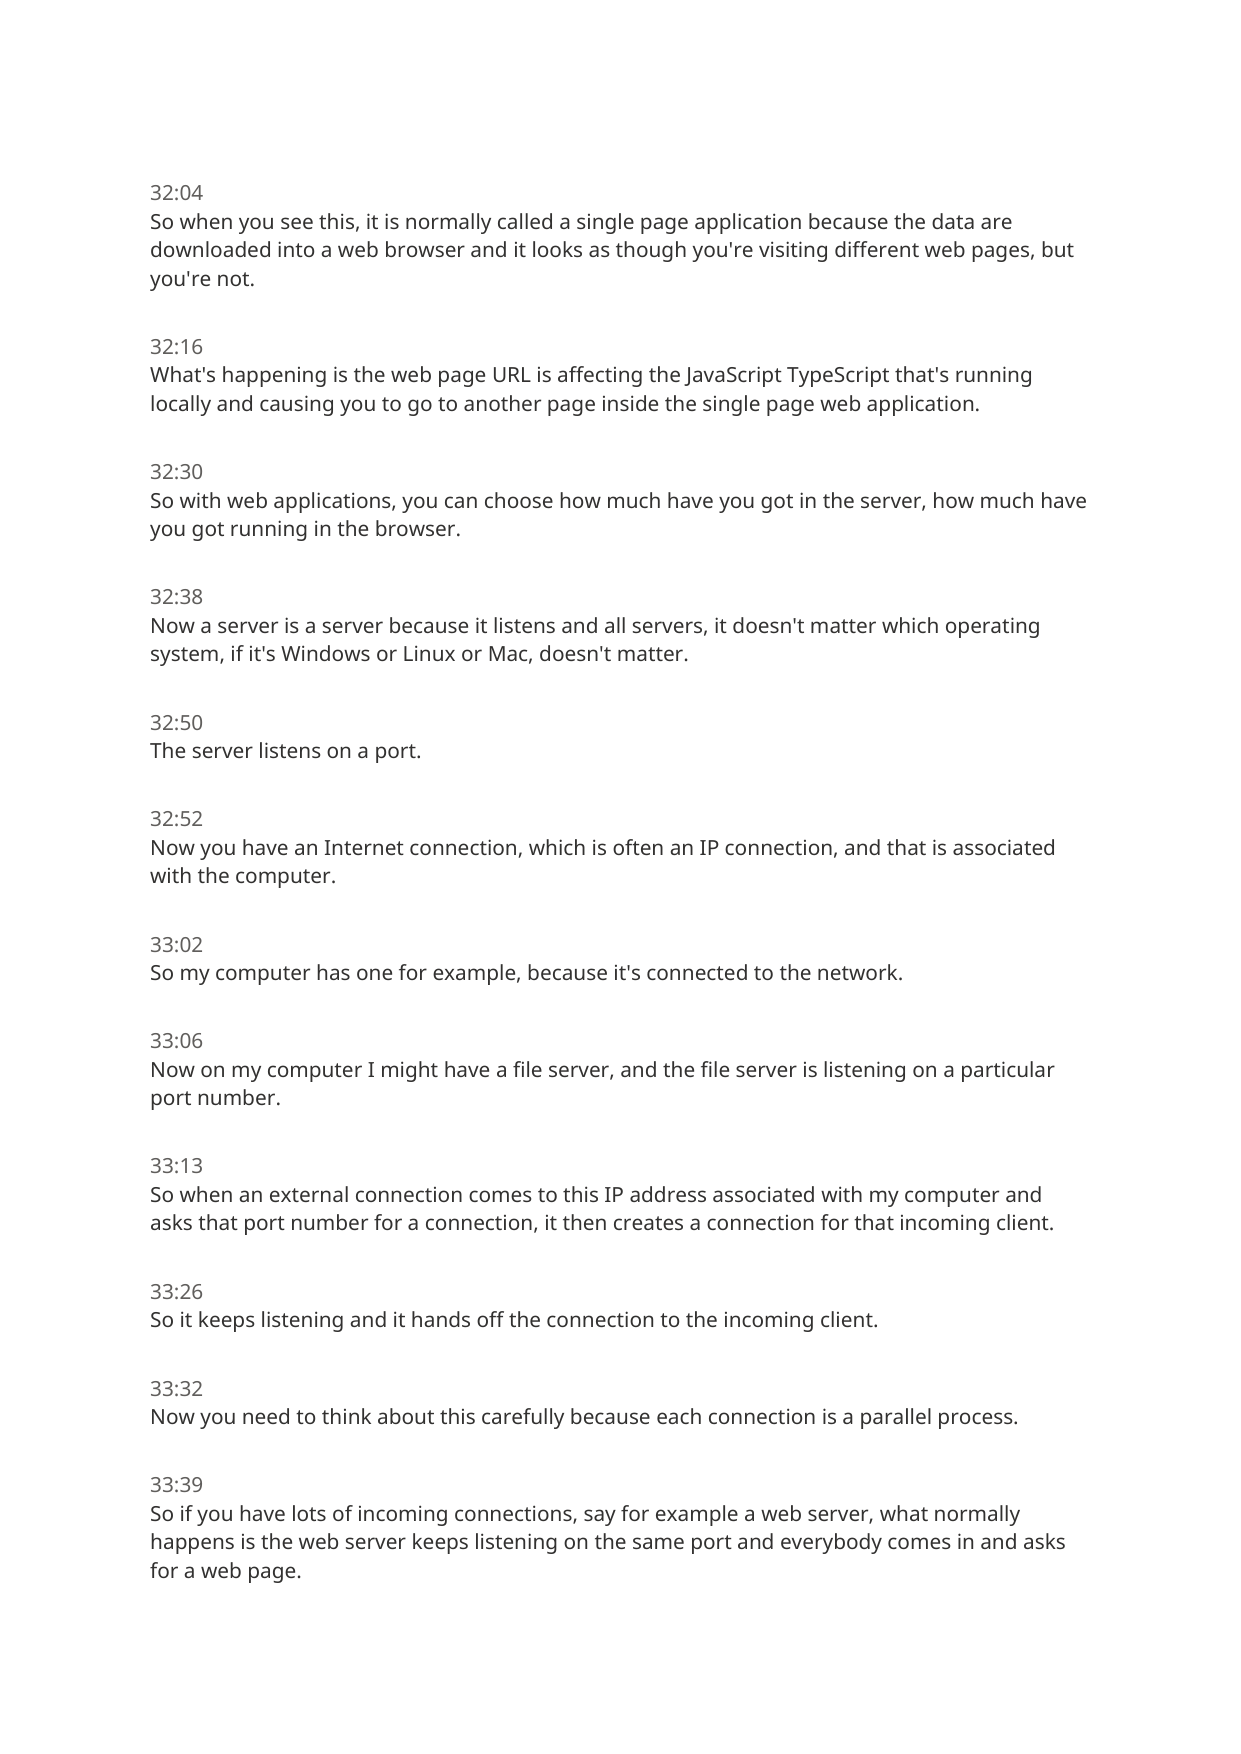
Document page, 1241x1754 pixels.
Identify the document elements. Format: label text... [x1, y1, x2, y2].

text 33:32 Now you need to think about this carefully because each connection is a parallel process. [150, 1345, 1090, 1431]
text 32:30 So with web applications, you can choose how much have you got in the server, how much have you got running in the browser. [150, 429, 1090, 543]
text 32:50 The server listens on a port. [150, 679, 1090, 764]
text 33:13 So when an external connection comes to this IP address associated with my computer and asks that port number for a connection, it then creates a connection for that incoming client. [150, 1123, 1090, 1237]
text 32:16 What's happening is the web page URL is affecting the JavaScript TypeScript that's running locally and causing you to go to another page inside the single page web application. [150, 304, 1090, 417]
text 33:06 Now on my computer I might have a file server, and the file server is listening on a particular port number. [150, 998, 1090, 1112]
text 33:02 So my computer has one for example, because it's connected to the network. [150, 901, 1090, 987]
text 33:39 So if you have lots of incoming connections, say for example a web server, what normally happens is the web server keeps listening on the same port and everybody comes in and asks for a web page. [150, 1442, 1090, 1584]
text 32:52 Now you have an Internet connection, which is often an IP connection, and that is associated with the computer. [150, 776, 1090, 890]
text 33:26 So it keeps listening and it hands off the connection to the incoming client. [150, 1248, 1090, 1334]
text 32:38 Now a server is a server because it listens and all servers, it doesn't matter which operating system, if it's Windows or Linux or Mac, doesn't matter. [150, 554, 1090, 668]
text 32:04 So when you see this, it is normally called a single page application because the data are downloaded into a web browser and it looks as though you're visiting different web pages, but you're not. [150, 150, 1090, 292]
